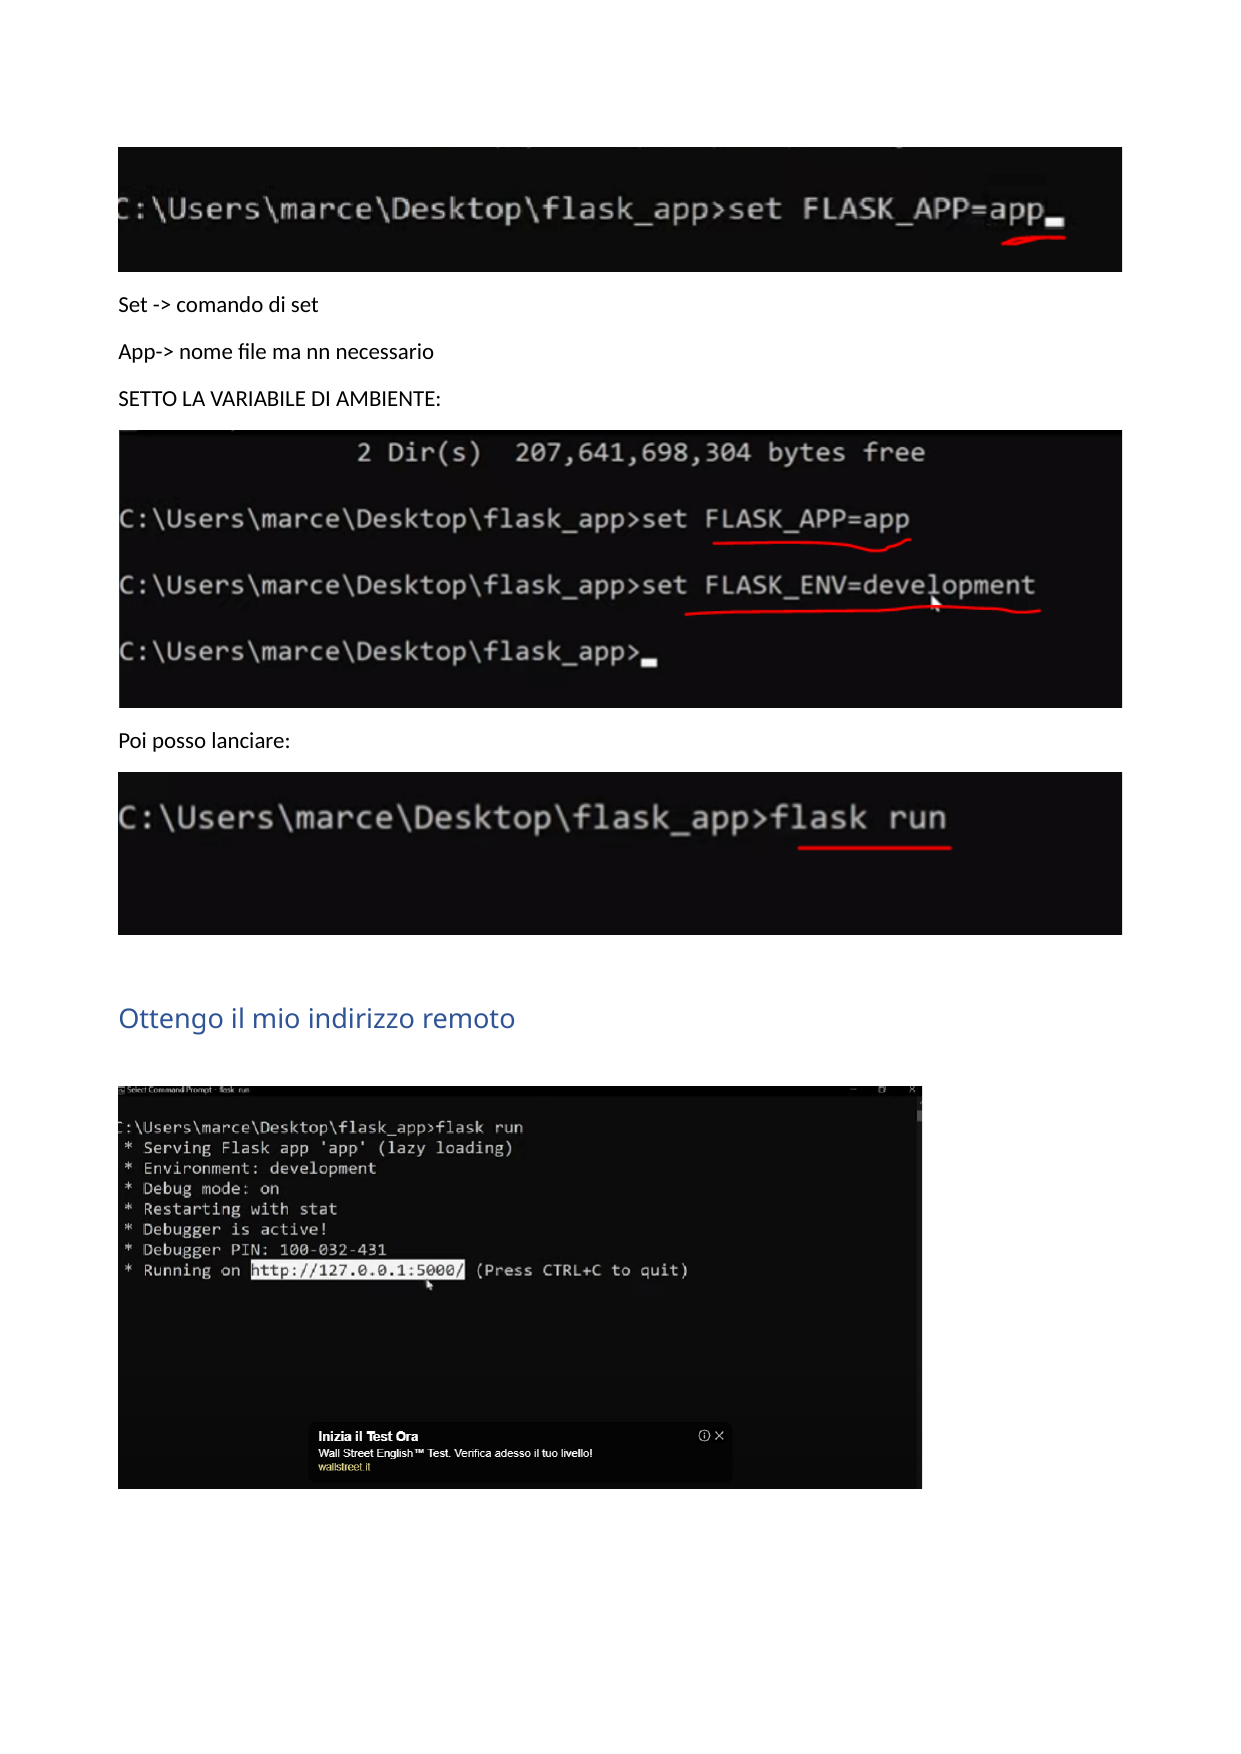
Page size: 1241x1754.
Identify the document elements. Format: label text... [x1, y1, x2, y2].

text SETTO LA VARIABILE DI AMBIENTE: [118, 384, 1122, 412]
picture [118, 430, 1123, 708]
picture [118, 147, 1123, 272]
text App-> nome file ma nn necessario [118, 337, 1122, 365]
picture [118, 1086, 923, 1489]
subtitle Ottengo il mio indirizzo remoto [118, 1000, 1122, 1037]
picture [118, 772, 1123, 935]
text Set -> comando di set [118, 290, 1122, 318]
text Poi posso lanciare: [118, 726, 1122, 754]
